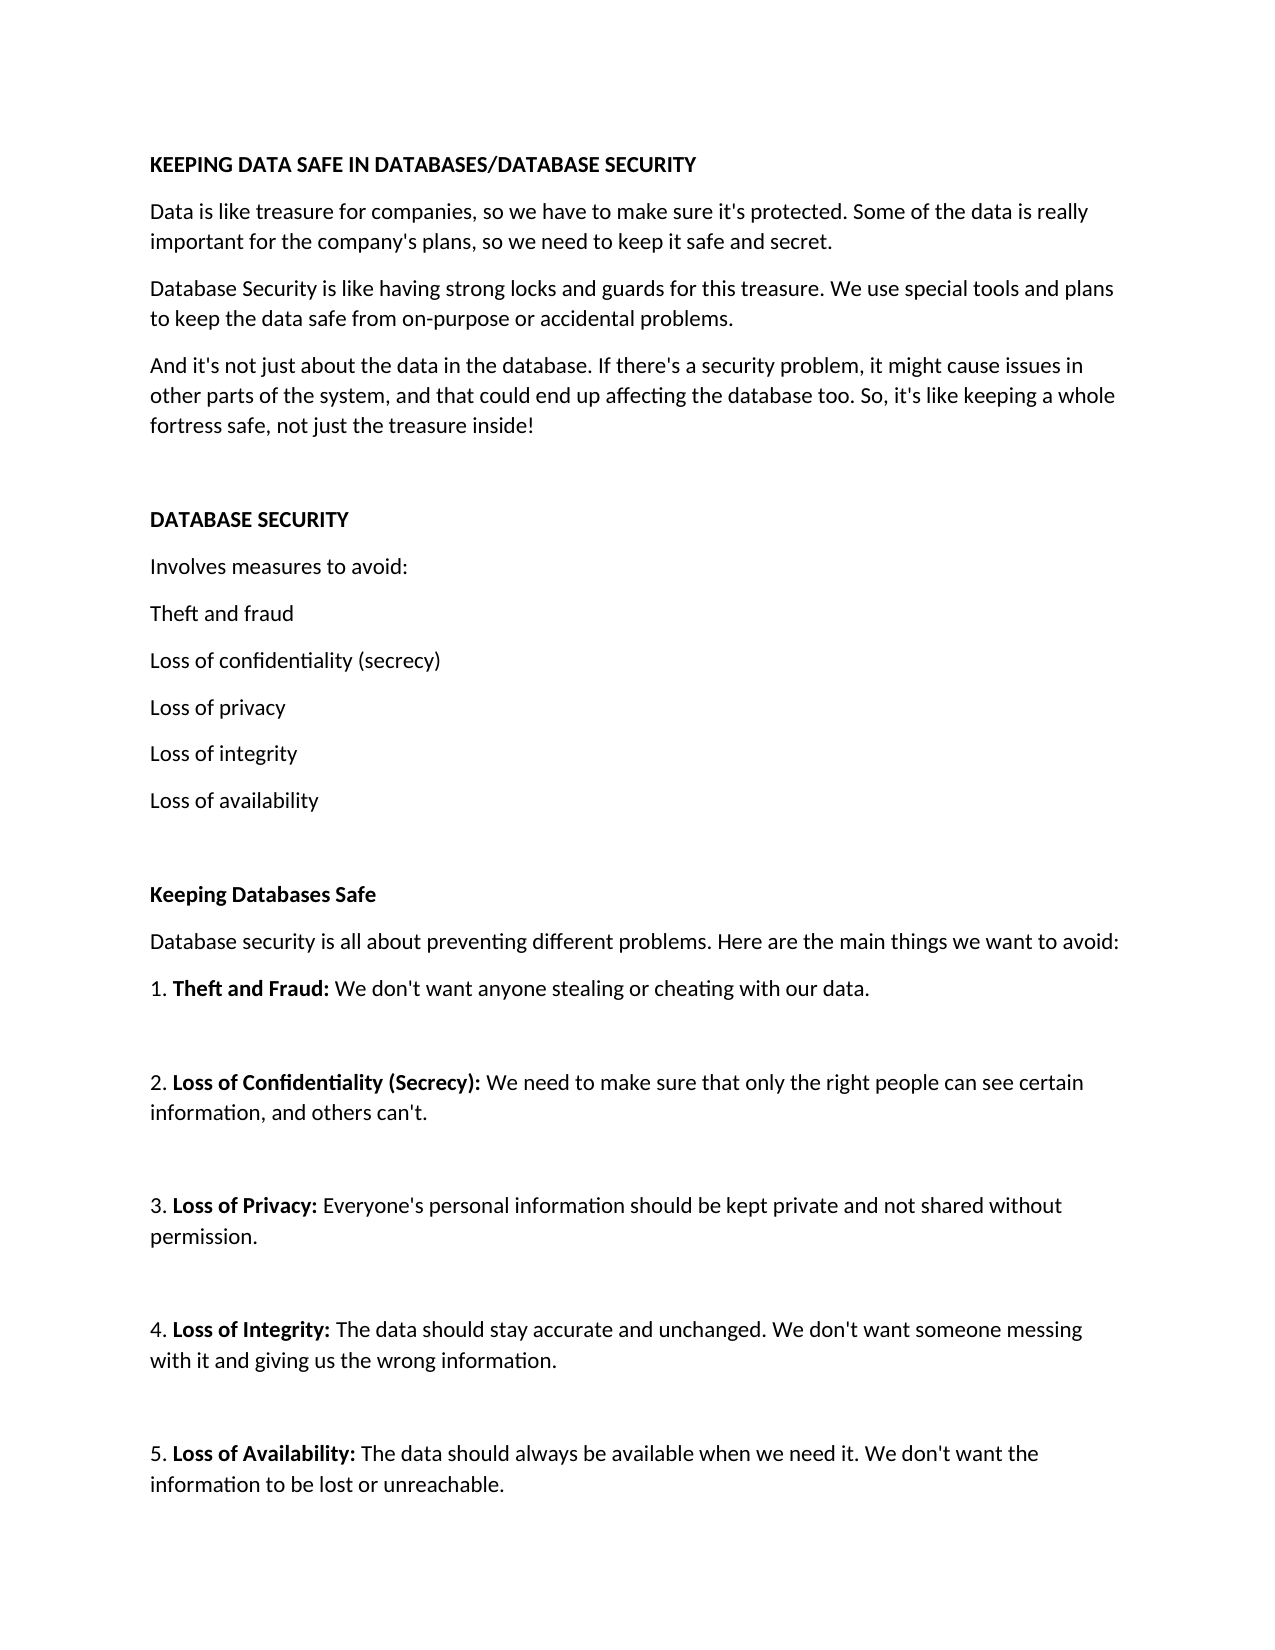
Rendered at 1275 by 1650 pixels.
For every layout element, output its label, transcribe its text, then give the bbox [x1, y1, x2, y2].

text Database Security is like having strong locks and guards for this treasure. We use special tools and plans to keep the data safe from on-purpose or accidental problems. [150, 274, 1125, 332]
text And it's not just about the data in the database. If there's a security problem, it might cause issues in other parts of the system, and that could end up affecting the database too. So, it's like keeping a whole fortress safe, not just the treasure inside! [150, 351, 1125, 439]
text 2. Loss of Confidentiality (Secrecy): We need to make sure that only the right people can see certain information, and others can't. [150, 1068, 1125, 1126]
text Loss of integrity [150, 739, 1125, 768]
text 5. Loss of Availability: The data should always be available when we need it. We don't want the information to be lost or unreachable. [150, 1439, 1125, 1498]
text KEEPING DATA SAFE IN DATABASES/DATABASE SECURITY [150, 150, 1125, 178]
text Keeping Databases Safe [150, 880, 1125, 908]
text 4. Loss of Integrity: The data should stay accurate and unchanged. We don't want someone messing with it and giving us the wrong information. [150, 1316, 1125, 1374]
text Database security is all about preventing different problems. Here are the main things we want to avoid: [150, 927, 1125, 955]
text 3. Loss of Privacy: Everyone's personal information should be kept private and not shared without permission. [150, 1192, 1125, 1250]
text Data is like treasure for companies, so we have to make sure it's protected. Some of the data is really important for the company's plans, so we need to keep it safe and secret. [150, 197, 1125, 255]
text Involves measures to avoid: [150, 552, 1125, 580]
text DATABASE SECURITY [150, 505, 1125, 533]
text Loss of privacy [150, 693, 1125, 721]
text Loss of availability [150, 786, 1125, 814]
text 1. Theft and Fraud: We don't want anyone stealing or cheating with our data. [150, 974, 1125, 1002]
text Theft and fraud [150, 599, 1125, 627]
text Loss of confidentiality (secrecy) [150, 646, 1125, 674]
